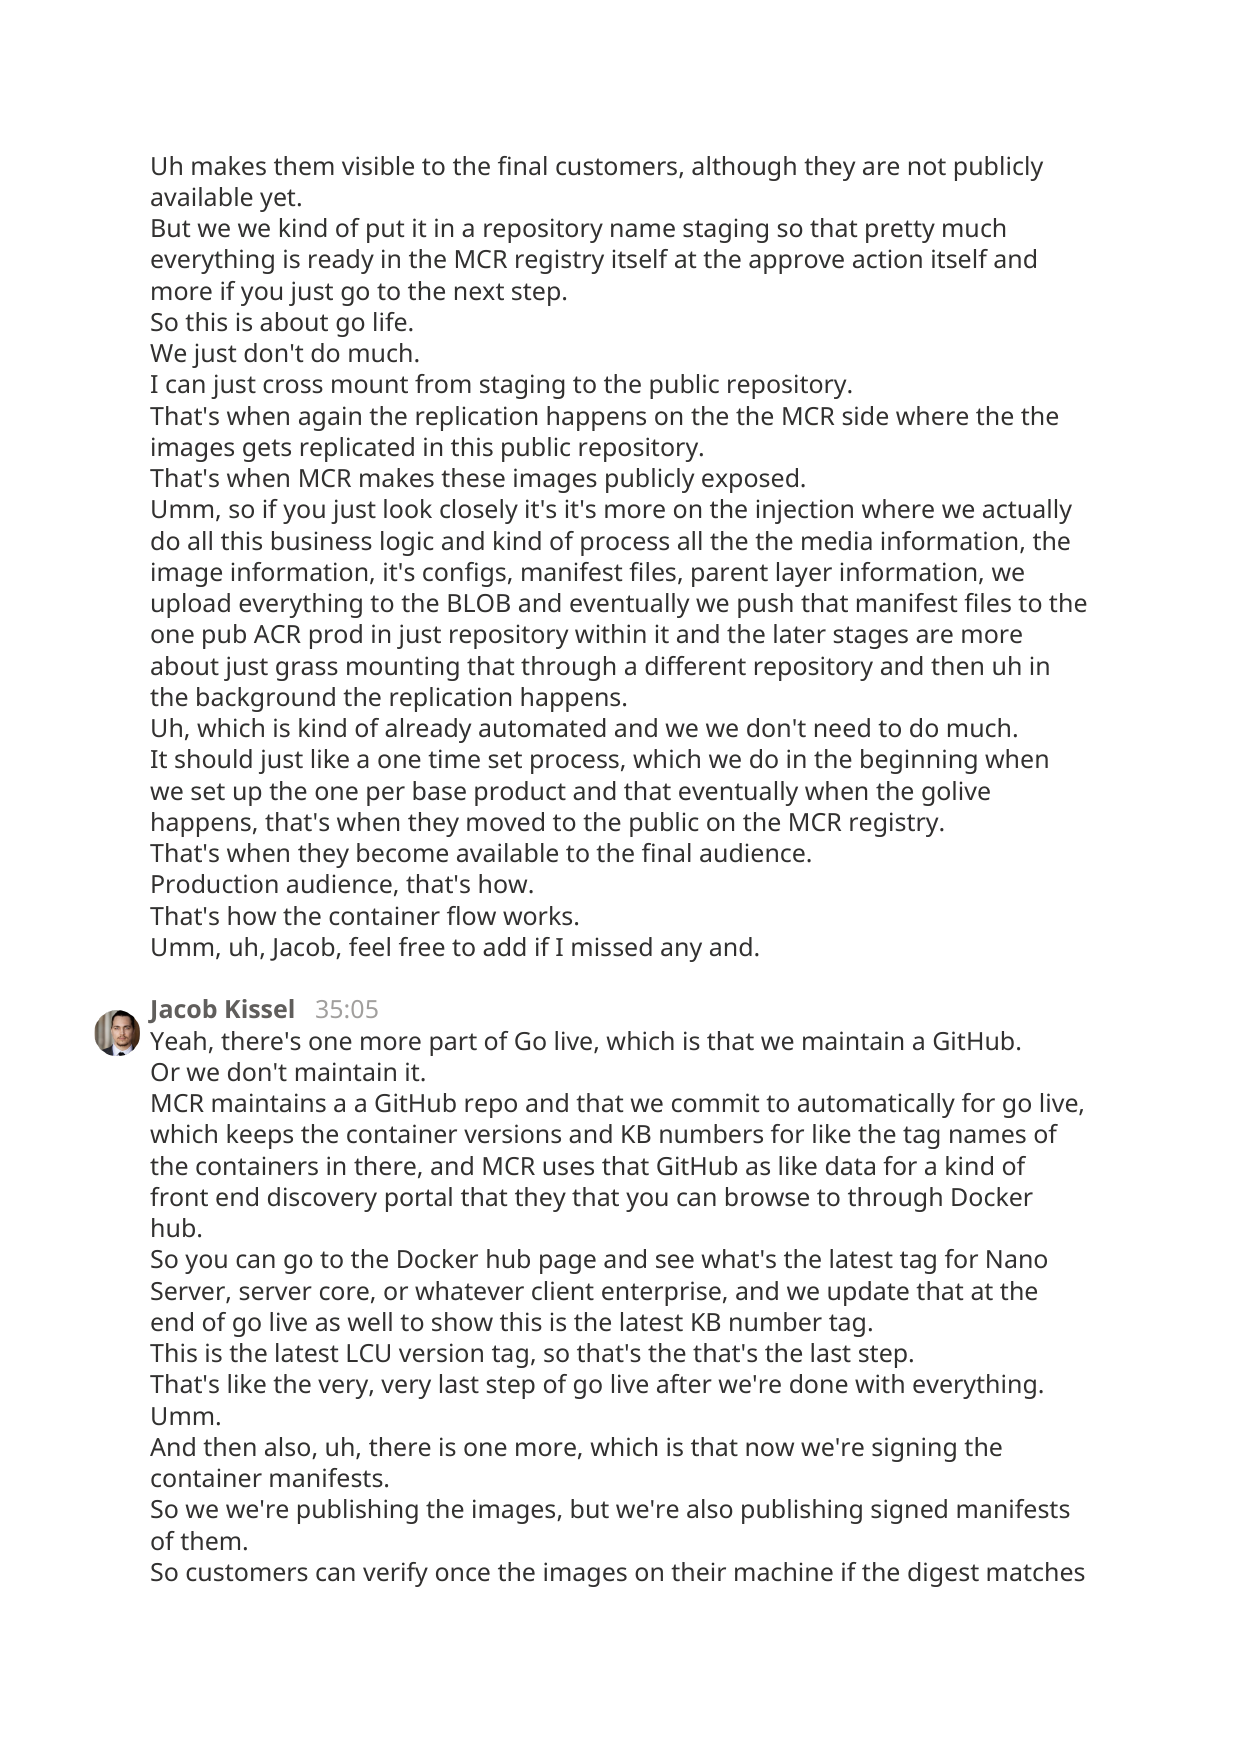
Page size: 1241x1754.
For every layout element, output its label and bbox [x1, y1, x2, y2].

picture [94, 1010, 140, 1056]
text [150, 962, 1090, 1587]
text [150, 150, 1090, 962]
